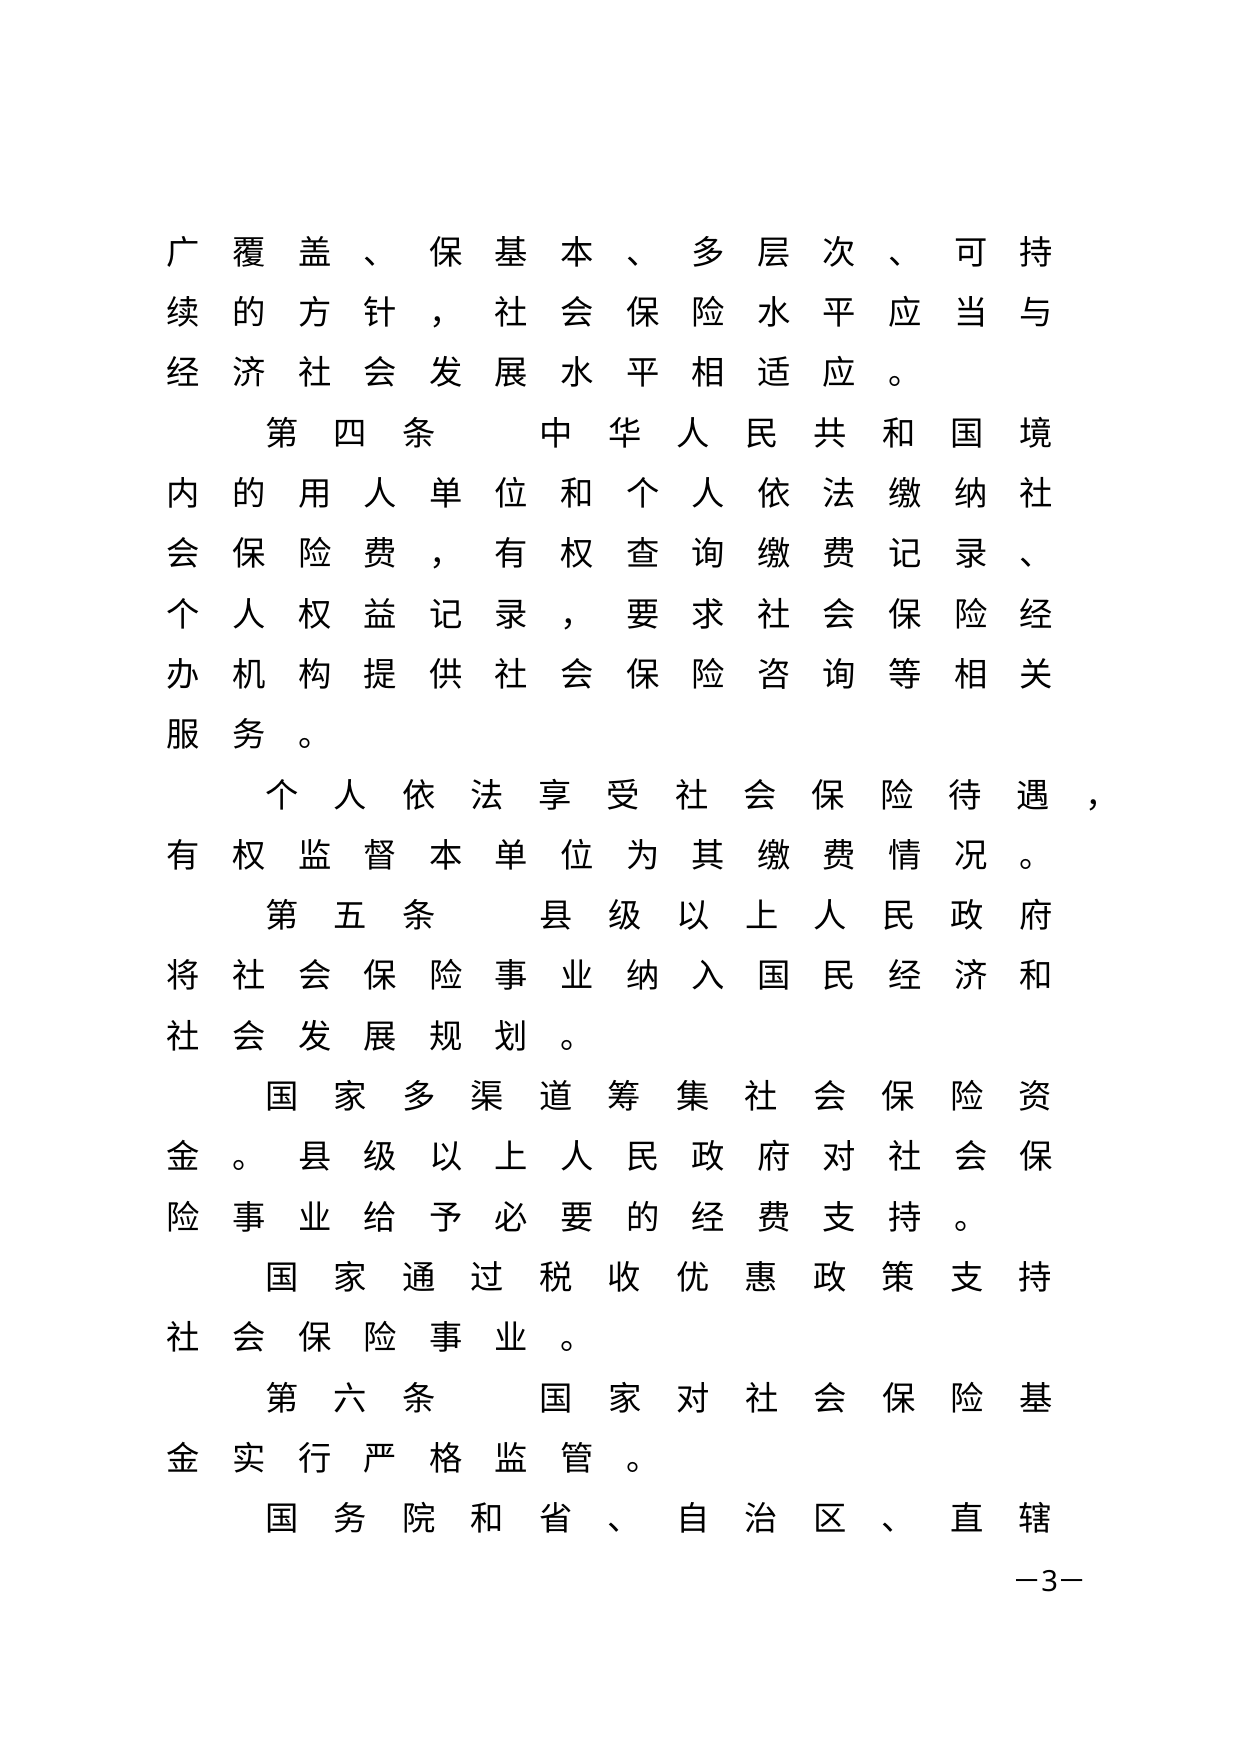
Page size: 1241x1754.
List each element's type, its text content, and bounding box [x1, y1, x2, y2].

text 第三条 社会保险制度坚持广覆盖、保基本、多层次、可持续的方针，社会保险水平应当与经济社会发展水平相适应。 [167, 219, 1085, 400]
text 个人依法享受社会保险待遇，有权监督本单位为其缴费情况。 [167, 762, 1085, 883]
text 国家通过税收优惠政策支持社会保险事业。 [167, 1245, 1085, 1365]
text 第六条 国家对社会保险基金实行严格监管。 [167, 1365, 1085, 1486]
text 国务院和省、自治区、直辖市人民政府建立健全社会保险基金监督管理制度，保障社会保险基金安全、有效运行。 [167, 1486, 1085, 1546]
text 第五条 县级以上人民政府将社会保险事业纳入国民经济和社会发展规划。 [167, 883, 1085, 1064]
text 第四条 中华人民共和国境内的用人单位和个人依法缴纳社会保险费，有权查询缴费记录、个人权益记录，要求社会保险经办机构提供社会保险咨询等相关服务。 [167, 400, 1085, 762]
text 国家多渠道筹集社会保险资金。县级以上人民政府对社会保险事业给予必要的经费支持。 [167, 1064, 1085, 1245]
